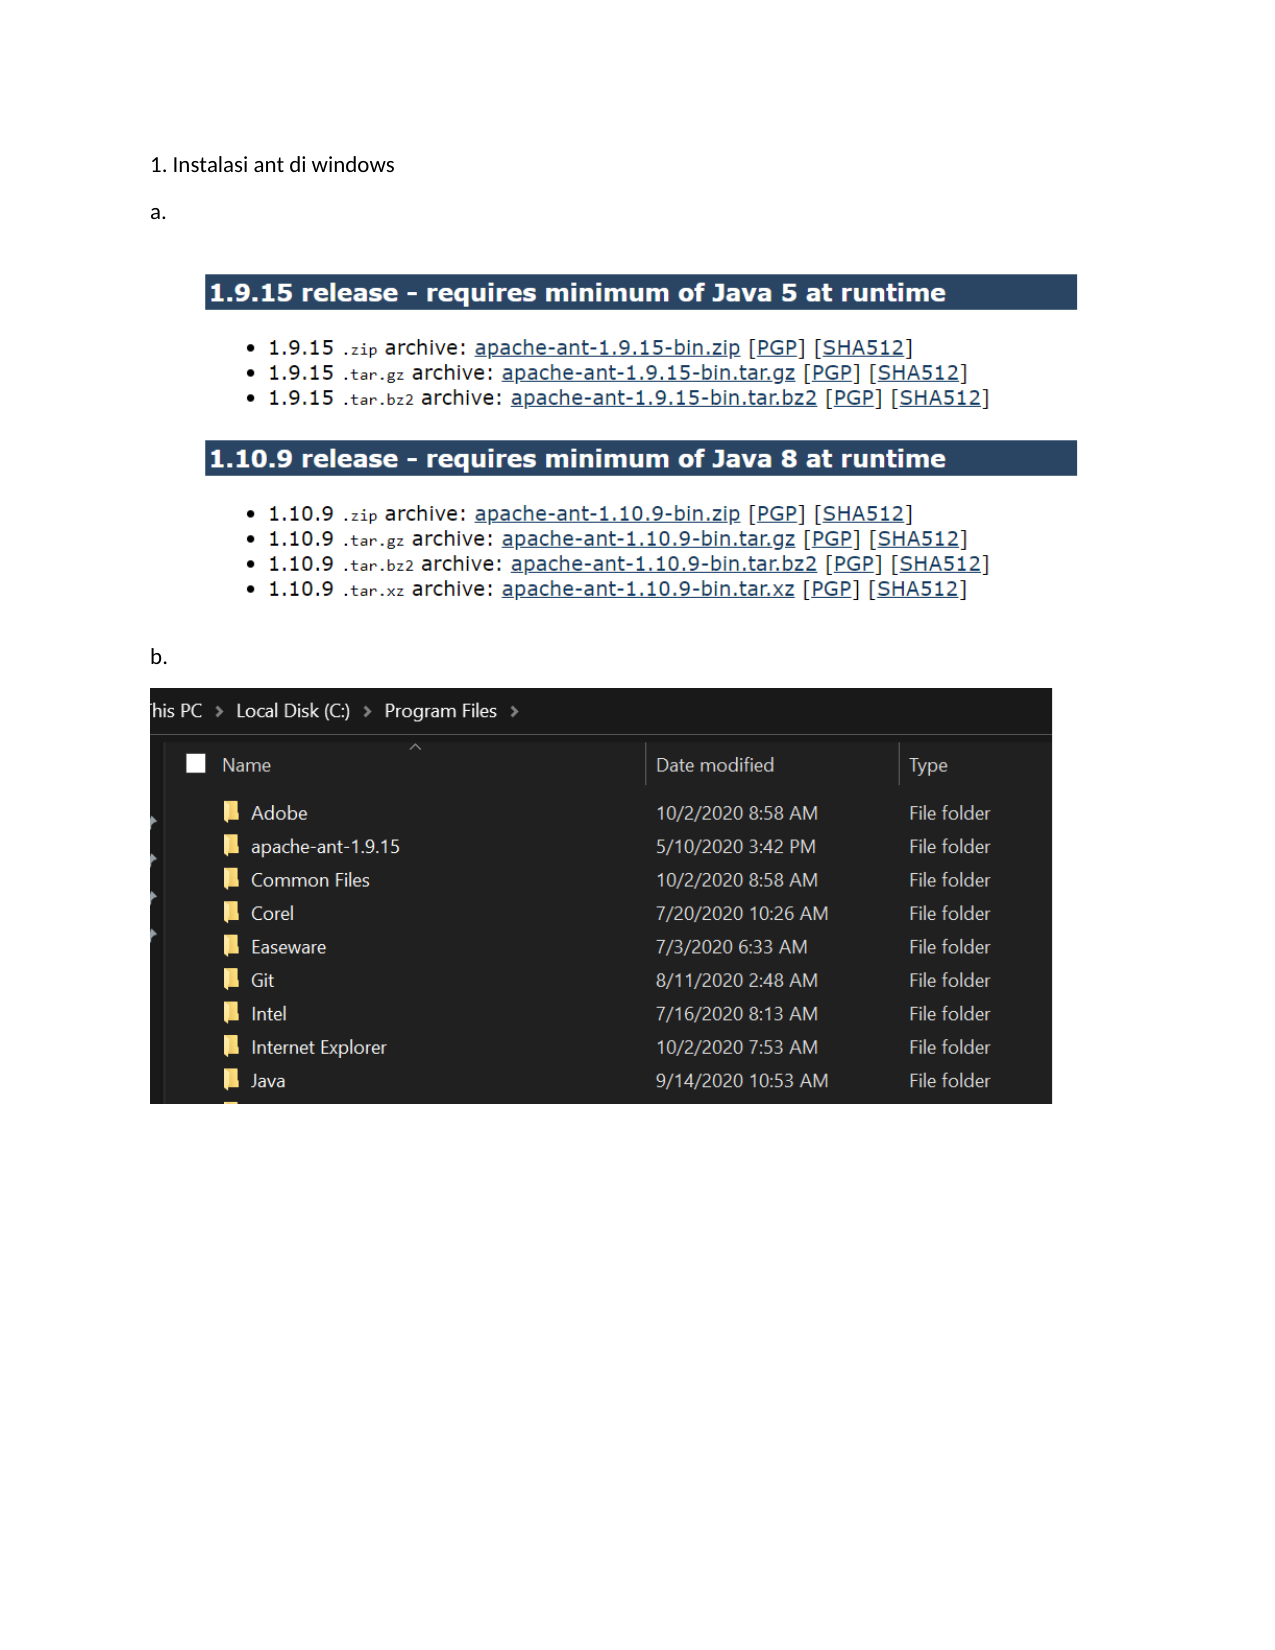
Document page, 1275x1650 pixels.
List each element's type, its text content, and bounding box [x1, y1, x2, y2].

text a. [150, 197, 1125, 225]
text 1. Instalasi ant di windows [150, 150, 1125, 178]
text b. [150, 642, 1125, 670]
picture [150, 243, 1078, 623]
picture [150, 688, 1053, 1104]
